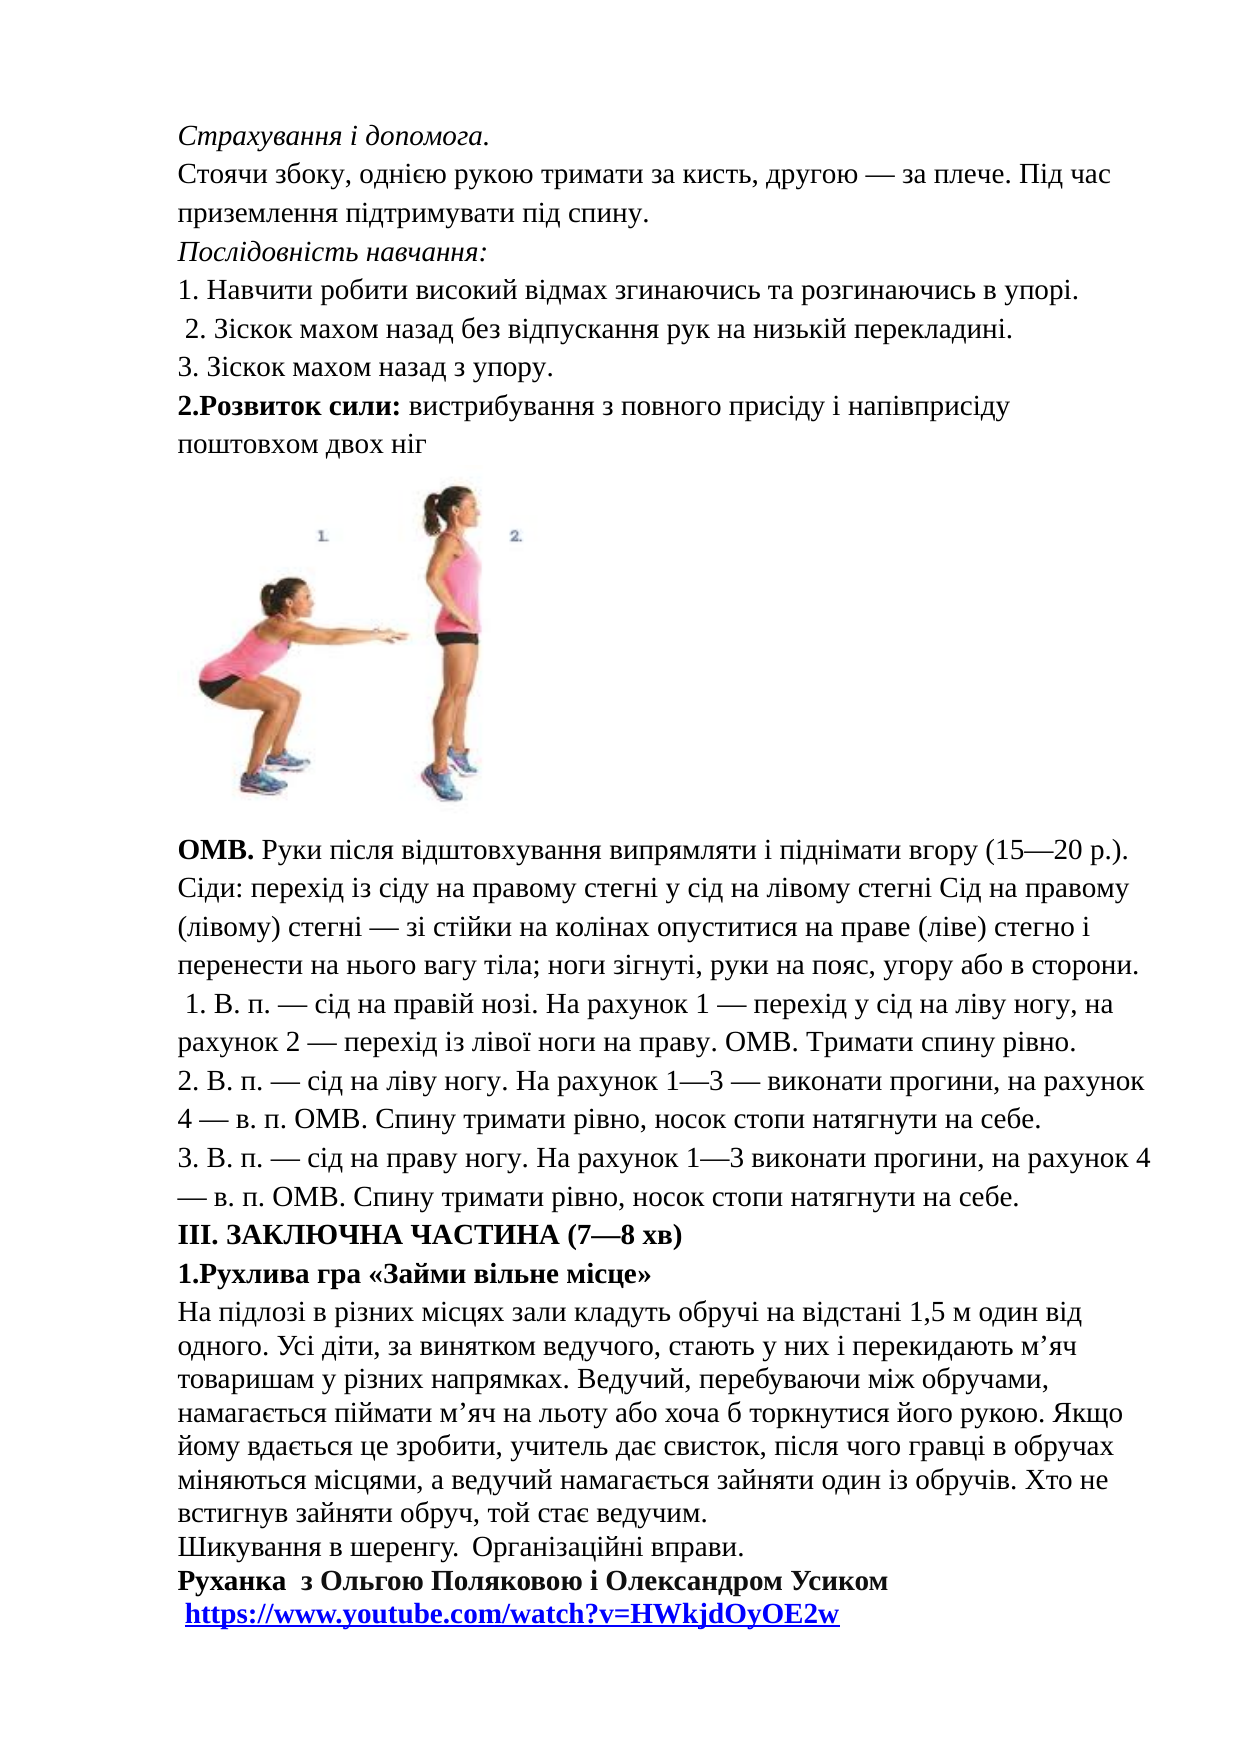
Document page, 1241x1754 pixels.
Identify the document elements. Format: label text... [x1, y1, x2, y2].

text 2. Зіскок махом назад без відпускання рук на низькій перекладині. [177, 311, 1152, 344]
text Страхування і допомога. [177, 118, 1152, 152]
text 1. В. п. — сід на правій нозі. На рахунок 1 — перехід у сід на ліву ногу, на рахунок 2 — перехід із лівої ноги на праву. ОМВ. Тримати спину рівно. [177, 986, 1152, 1058]
text Стоячи збоку, однією рукою тримати за кисть, другою — за плече. Під час приземлення підтримувати під спину. [177, 157, 1152, 229]
text 1. Навчити робити високий відмах згинаючись та розгинаючись в упорі. [177, 272, 1152, 306]
text Послідовність навчання: [177, 234, 1152, 267]
text ІІІ. ЗАКЛЮЧНА ЧАСТИНА (7—8 хв) [177, 1217, 1152, 1251]
text 1.Рухлива гра «Займи вільне місце» [177, 1256, 1152, 1289]
subtitle На підлозі в різних місцях зали кладуть обручі на відстані 1,5 м один від одного. Усі діти, за винятком ведучого, стають у них і перекидають м’яч товаришам у різних напрямках. Ведучий, перебуваючи між обручами, намагається піймати м’яч на льоту або хоча б торкнутися його рукою. Якщо йому вдається це зробити, учитель дає свисток, після чого гравці в обручах міняються місцями, а ведучий намагається зайняти один із обручів. Хто не встигнув зайняти обруч, той стає ведучим. [177, 1294, 1152, 1529]
subtitle Руханка з Ольгою Поляковою і Олександром Усиком [177, 1563, 1152, 1596]
text 2. В. п. — сід на ліву ногу. На рахунок 1—3 — виконати прогини, на рахунок 4 — в. п. ОМВ. Спину тримати рівно, носок стопи натягнути на себе. [177, 1063, 1152, 1135]
subtitle https://www.youtube.com/watch?v=HWkjdOyOE2w [177, 1596, 1152, 1630]
text 3. В. п. — сід на праву ногу. На рахунок 1—3 виконати прогини, на рахунок 4 — в. п. ОМВ. Спину тримати рівно, носок стопи натягнути на себе. [177, 1140, 1152, 1212]
subtitle Шикування в шеренгу. Організаційні вправи. [177, 1529, 1152, 1563]
text ОМВ. Руки після відштовхування випрямляти і піднімати вгору (15—20 р.). Сіди: перехід із сіду на правому стегні у сід на лівому стегні Сід на правому (лівому) стегні — зі стійки на колінах опуститися на праве (ліве) стегно і перенести на нього вагу тіла; ноги зігнуті, руки на пояс, угору або в сторони. [177, 832, 1152, 981]
text 3. Зіскок махом назад з упору. [177, 349, 1152, 383]
text 2.Розвиток сили: вистрибування з повного присіду і напівприсіду поштовхом двох ніг [177, 388, 1152, 460]
picture [177, 465, 567, 828]
